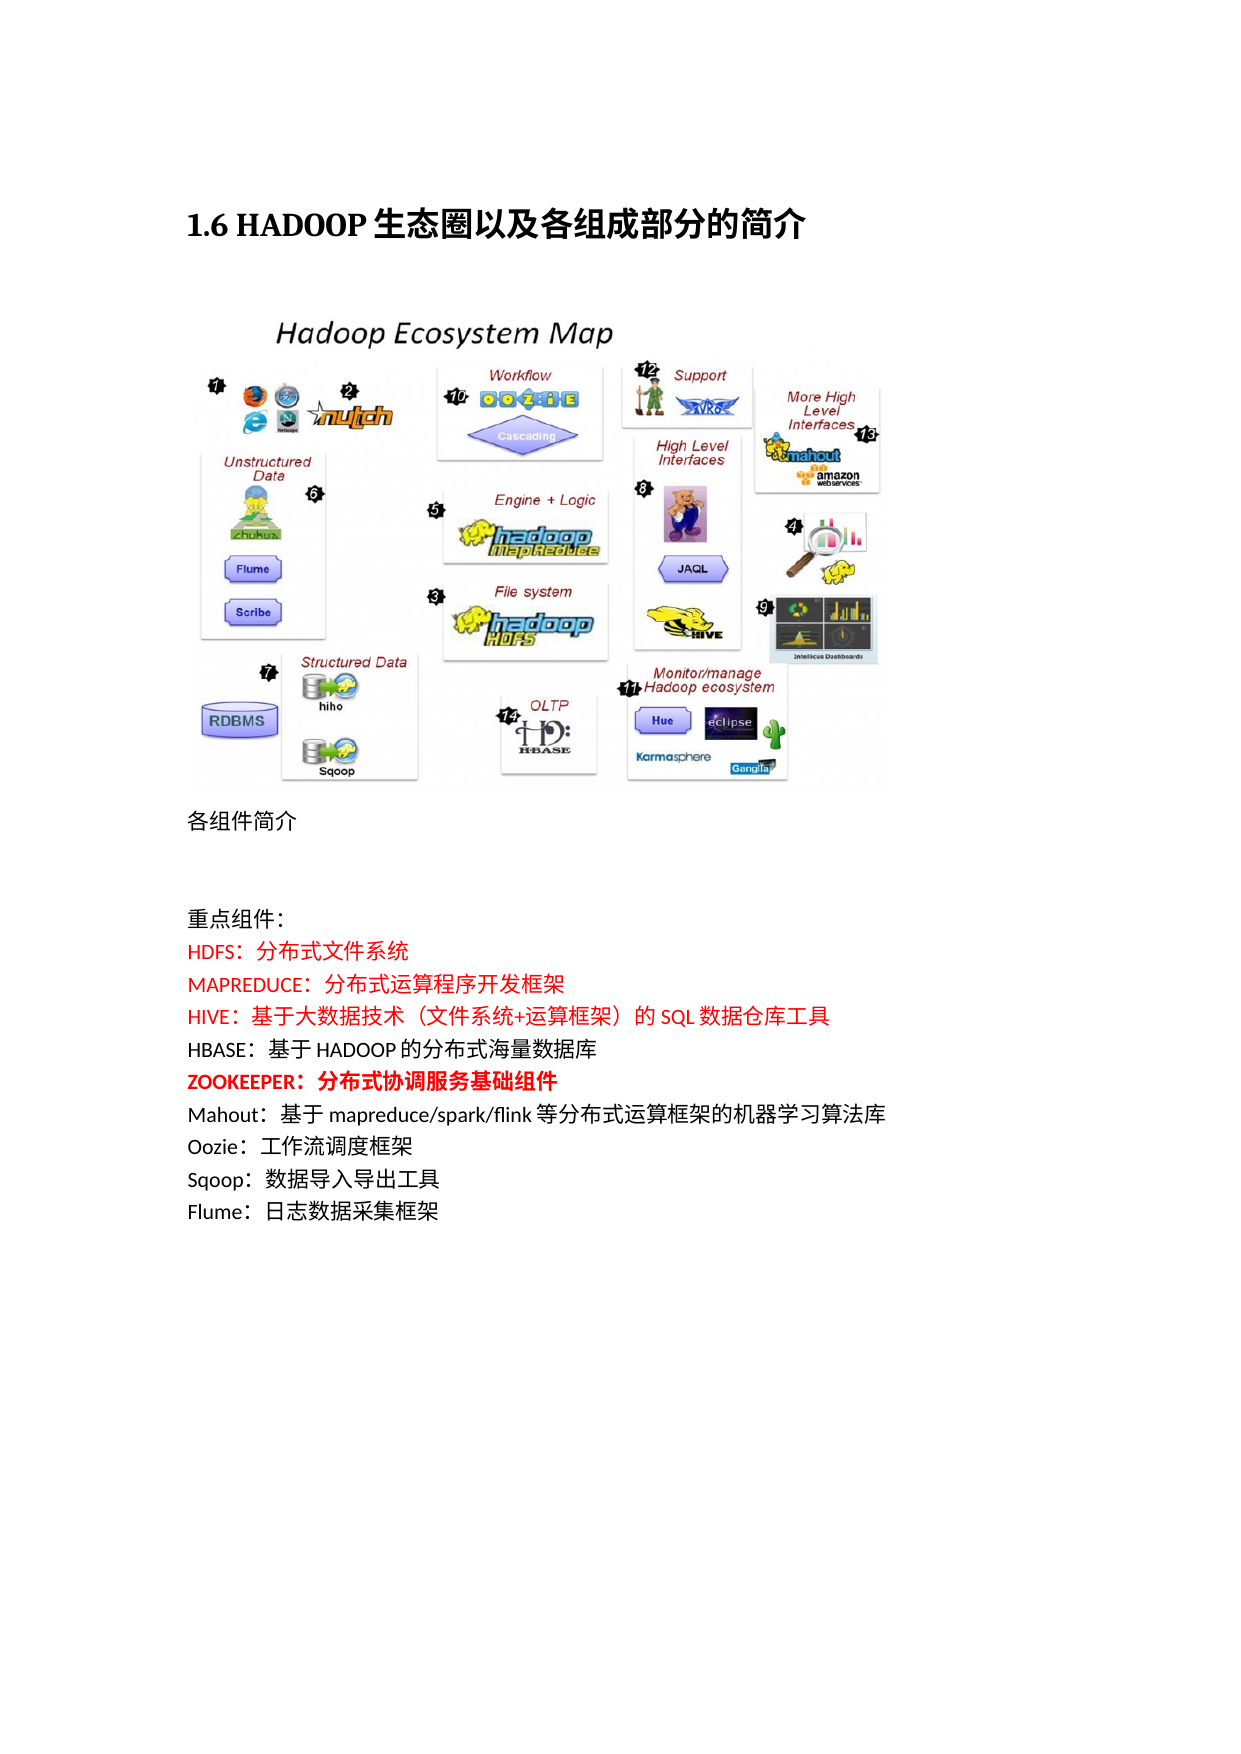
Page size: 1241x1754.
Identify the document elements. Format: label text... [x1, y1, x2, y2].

text ZOOKEEPER：分布式协调服务基础组件 [187, 1064, 1053, 1096]
text MAPREDUCE：分布式运算程序开发框架 [187, 966, 1053, 999]
text Mahout：基于mapreduce/spark/flink等分布式运算框架的机器学习算法库 [187, 1096, 1053, 1129]
text HIVE：基于大数据技术（文件系统+运算框架）的SQL数据仓库工具 [187, 999, 1053, 1031]
text Sqoop：数据导入导出工具 [187, 1161, 1053, 1194]
picture [187, 316, 891, 791]
text HBASE：基于HADOOP的分布式海量数据库 [187, 1031, 1053, 1064]
subtitle 1.6 HADOOP生态圈以及各组成部分的简介 [187, 189, 1053, 254]
text Flume：日志数据采集框架 [187, 1194, 1053, 1226]
text 重点组件： [187, 901, 1053, 934]
text Oozie：工作流调度框架 [187, 1129, 1053, 1161]
text 各组件简介 [187, 804, 1053, 836]
text HDFS：分布式文件系统 [187, 934, 1053, 966]
